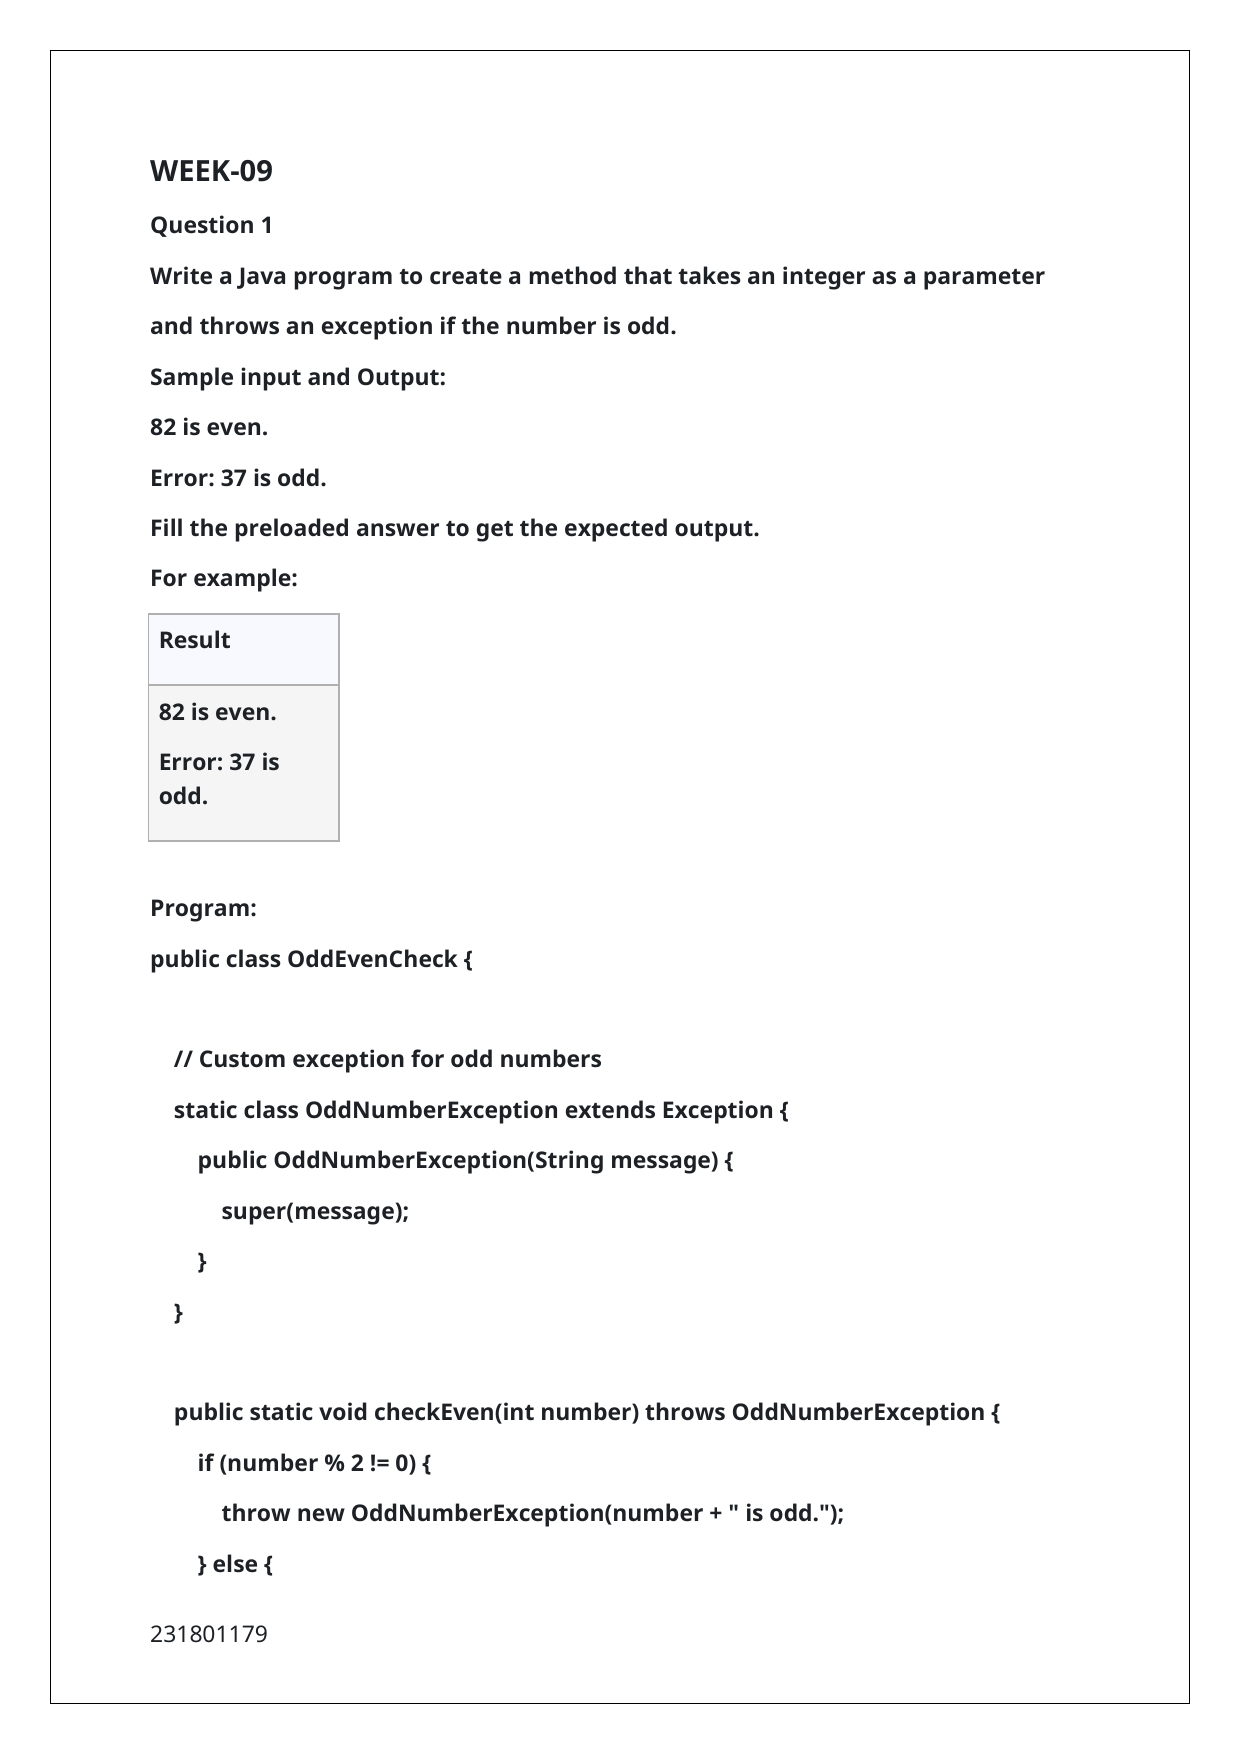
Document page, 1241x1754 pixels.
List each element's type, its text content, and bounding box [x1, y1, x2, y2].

text super(message); [150, 1194, 1090, 1226]
table_cell 82 is even. Error: 37 is odd. [149, 686, 338, 840]
text public class OddEvenCheck { [150, 942, 1090, 974]
text if (number % 2 != 0) { [150, 1447, 1090, 1478]
text Error: 37 is odd. [150, 462, 1090, 493]
text throw new OddNumberException(number + " is odd."); [150, 1497, 1090, 1528]
text Fill the preloaded answer to get the expected output. [150, 512, 1090, 543]
text For example: [150, 562, 1090, 594]
table_header Result [149, 615, 338, 684]
text } [150, 1245, 1090, 1276]
text Sample input and Output: [150, 361, 1090, 392]
text public OddNumberException(String message) { [150, 1144, 1090, 1175]
text WEEK-09 [150, 150, 1090, 190]
text // Custom exception for odd numbers [150, 1043, 1090, 1074]
text and throws an exception if the number is odd. [150, 310, 1090, 342]
text Question 1 [150, 209, 1090, 241]
text Program: [150, 892, 1090, 923]
text } [150, 1295, 1090, 1327]
text } else { [150, 1547, 1090, 1579]
text static class OddNumberException extends Exception { [150, 1094, 1090, 1125]
text Write a Java program to create a method that takes an integer as a parameter [150, 260, 1090, 291]
text 82 is even. [150, 411, 1090, 442]
text public static void checkEven(int number) throws OddNumberException { [150, 1396, 1090, 1427]
